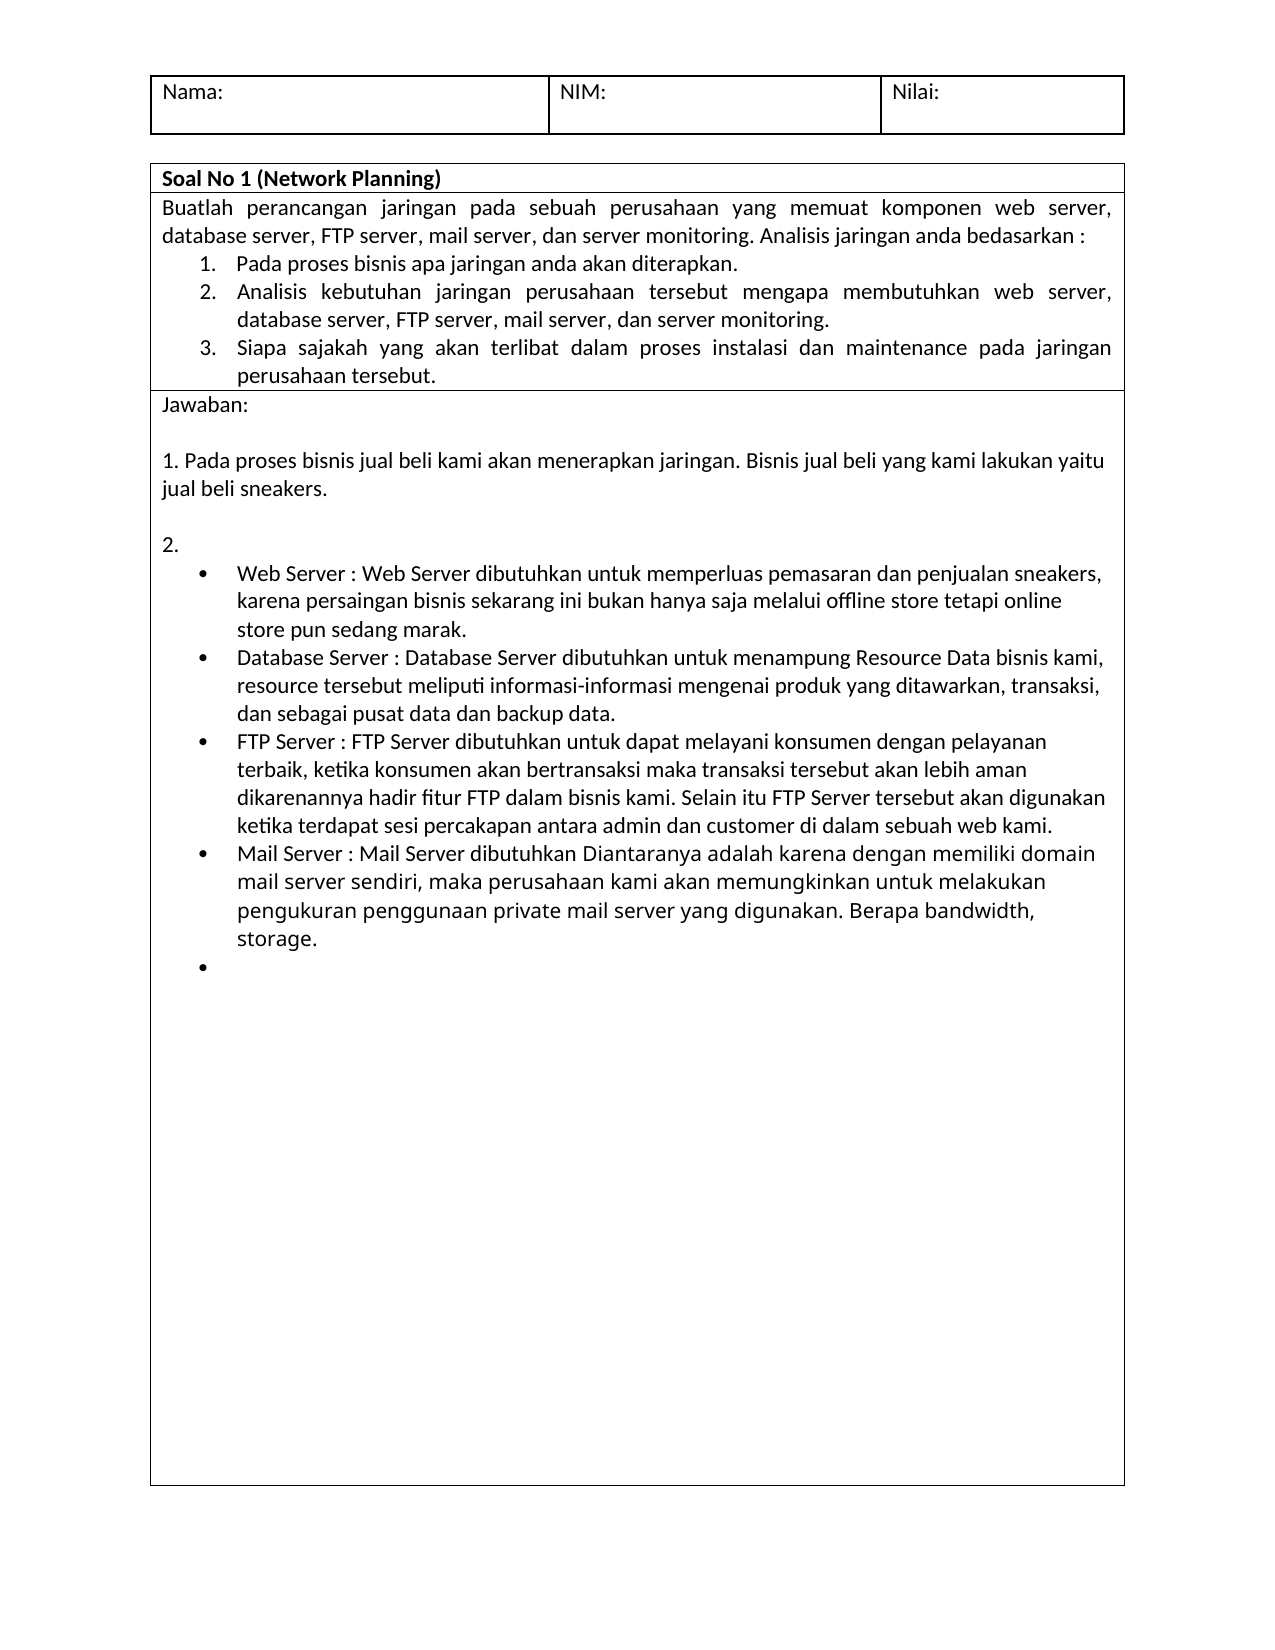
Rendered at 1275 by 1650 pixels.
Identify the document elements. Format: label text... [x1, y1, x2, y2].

table_header Soal No 1 (Network Planning) [151, 164, 1124, 192]
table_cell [151, 391, 1124, 1485]
table_cell Buatlah perancangan jaringan pada sebuah perusahaan yang memuat komponen web server, database server, FTP server, mail server, dan server monitoring. Analisis jaringan anda bedasarkan : Pada proses bisnis apa jaringan anda akan diterapkan. Analisis kebutuhan jaringan perusahaan tersebut mengapa membutuhkan web server, database server, FTP server, mail server, dan server monitoring. Siapa sajakah yang akan terlibat dalam proses instalasi dan maintenance pada jaringan perusahaan tersebut. [151, 193, 1124, 389]
